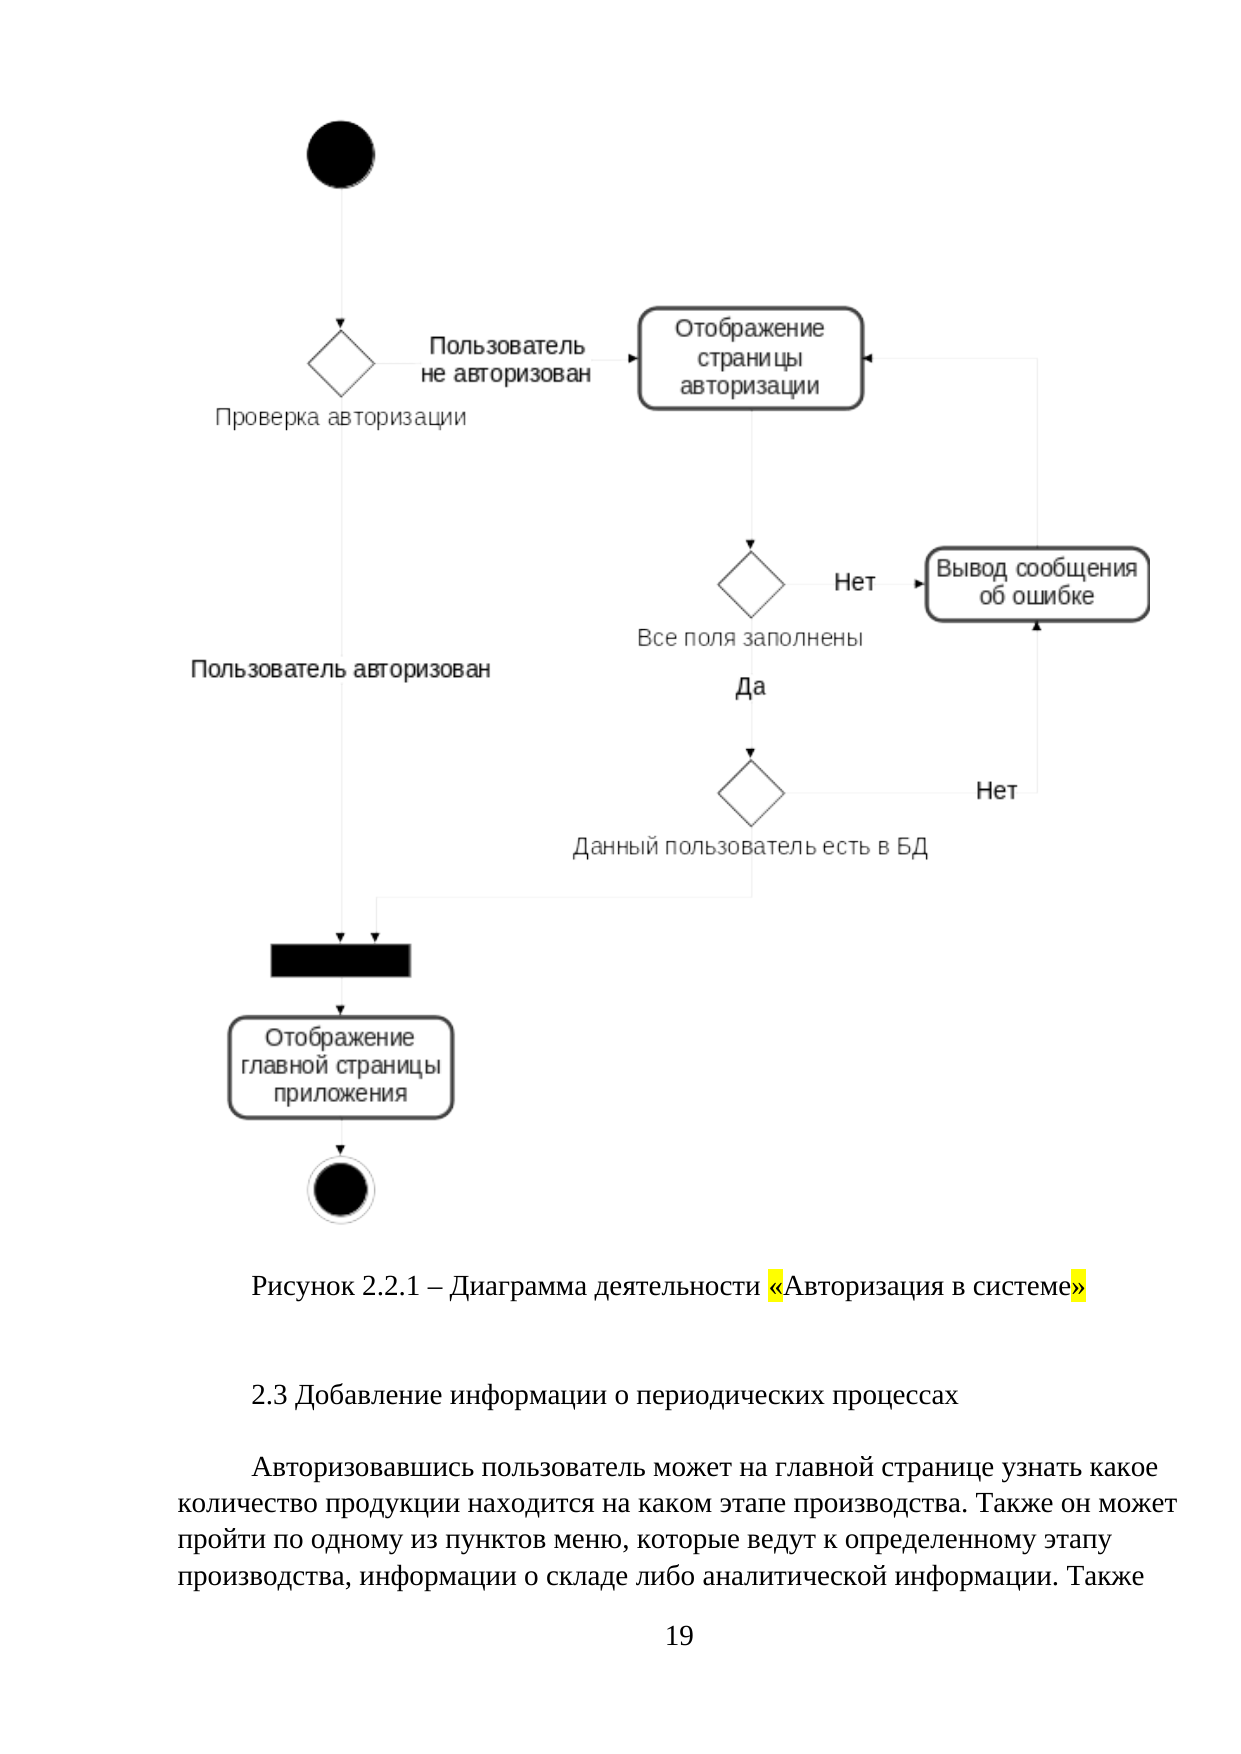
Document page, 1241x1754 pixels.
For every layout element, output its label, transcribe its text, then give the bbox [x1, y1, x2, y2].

list 2.3 Добавление информации о периодических процессах [177, 1377, 1181, 1410]
list Рисунок 2.2.1 – Диаграмма деятельности «Авторизация в системе» [177, 1268, 1181, 1302]
